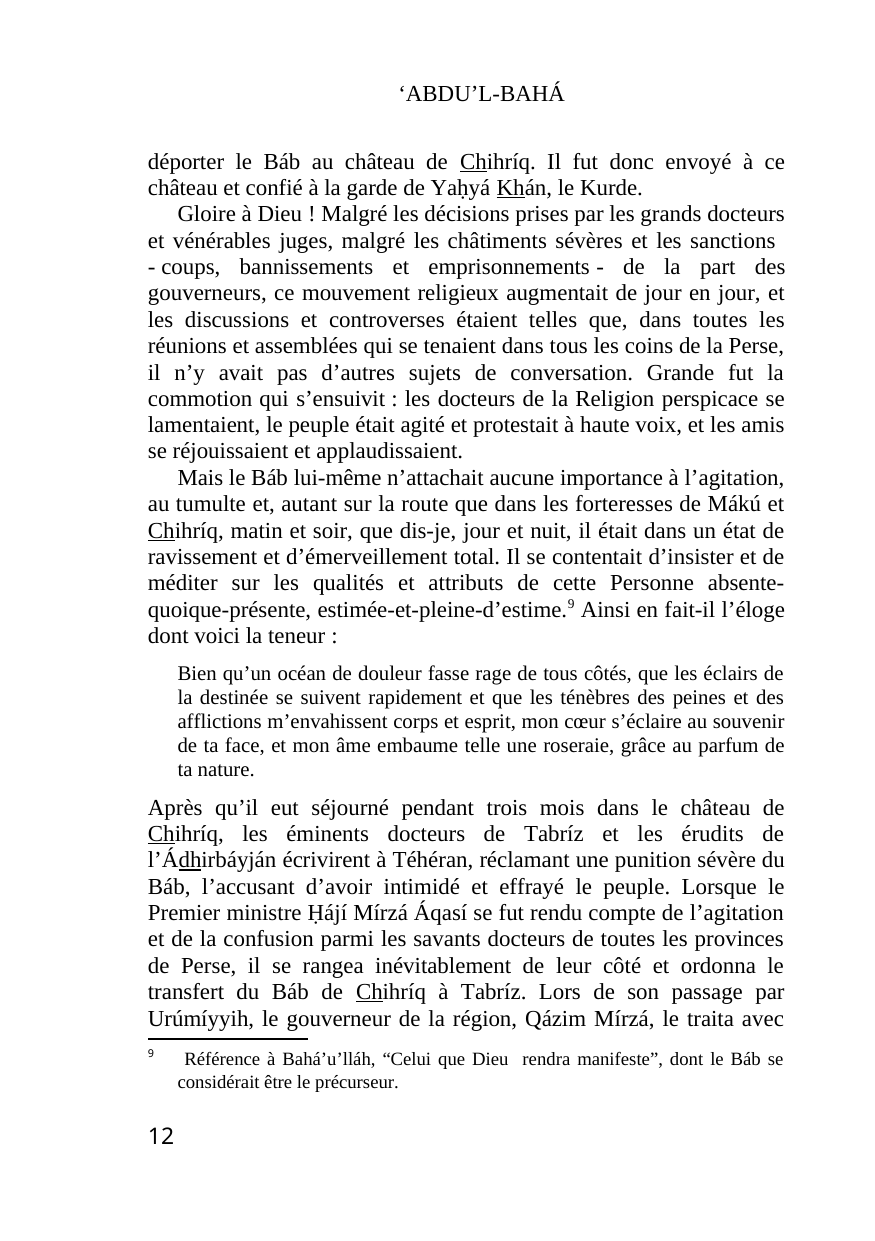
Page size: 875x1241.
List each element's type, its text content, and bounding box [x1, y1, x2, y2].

text Gloire à Dieu ! Malgré les décisions prises par les grands docteurs et vénérables juges, malgré les châtiments sévères et les sanctions - coups, bannissements et emprisonnements - de la part des gouverneurs, ce mouvement religieux augmentait de jour en jour, et les discussions et controverses étaient telles que, dans toutes les réunions et assemblées qui se tenaient dans tous les coins de la Perse, il n’y avait pas d’autres sujets de conversation. Grande fut la commotion qui s’ensuivit : les docteurs de la Religion perspicace se lamentaient, le peuple était agité et protestait à haute voix, et les amis se réjouissaient et applaudissaient. [148, 200, 785, 464]
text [148, 794, 785, 1031]
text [148, 148, 785, 200]
text Bien qu’un océan de douleur fasse rage de tous côtés, que les éclairs de la destinée se suivent rapidement et que les ténèbres des peines et des afflictions m’envahissent corps et esprit, mon cœur s’éclaire au souvenir de ta face, et mon âme embaume telle une roseraie, grâce au parfum de ta nature. [177, 661, 785, 781]
text Mais le Báb lui-même n’attachait aucune importance à l’agitation, au tumulte et, autant sur la route que dans les forteresses de Mákú et Chihríq, matin et soir, que dis-je, jour et nuit, il était dans un état de ravissement et d’émerveillement total. Il se contentait d’insister et de méditer sur les qualités et attributs de cette Personne absente-quoique-présente, estimée-et-pleine-d’estime. Ainsi en fait-il l’éloge dont voici la teneur : [148, 464, 785, 648]
